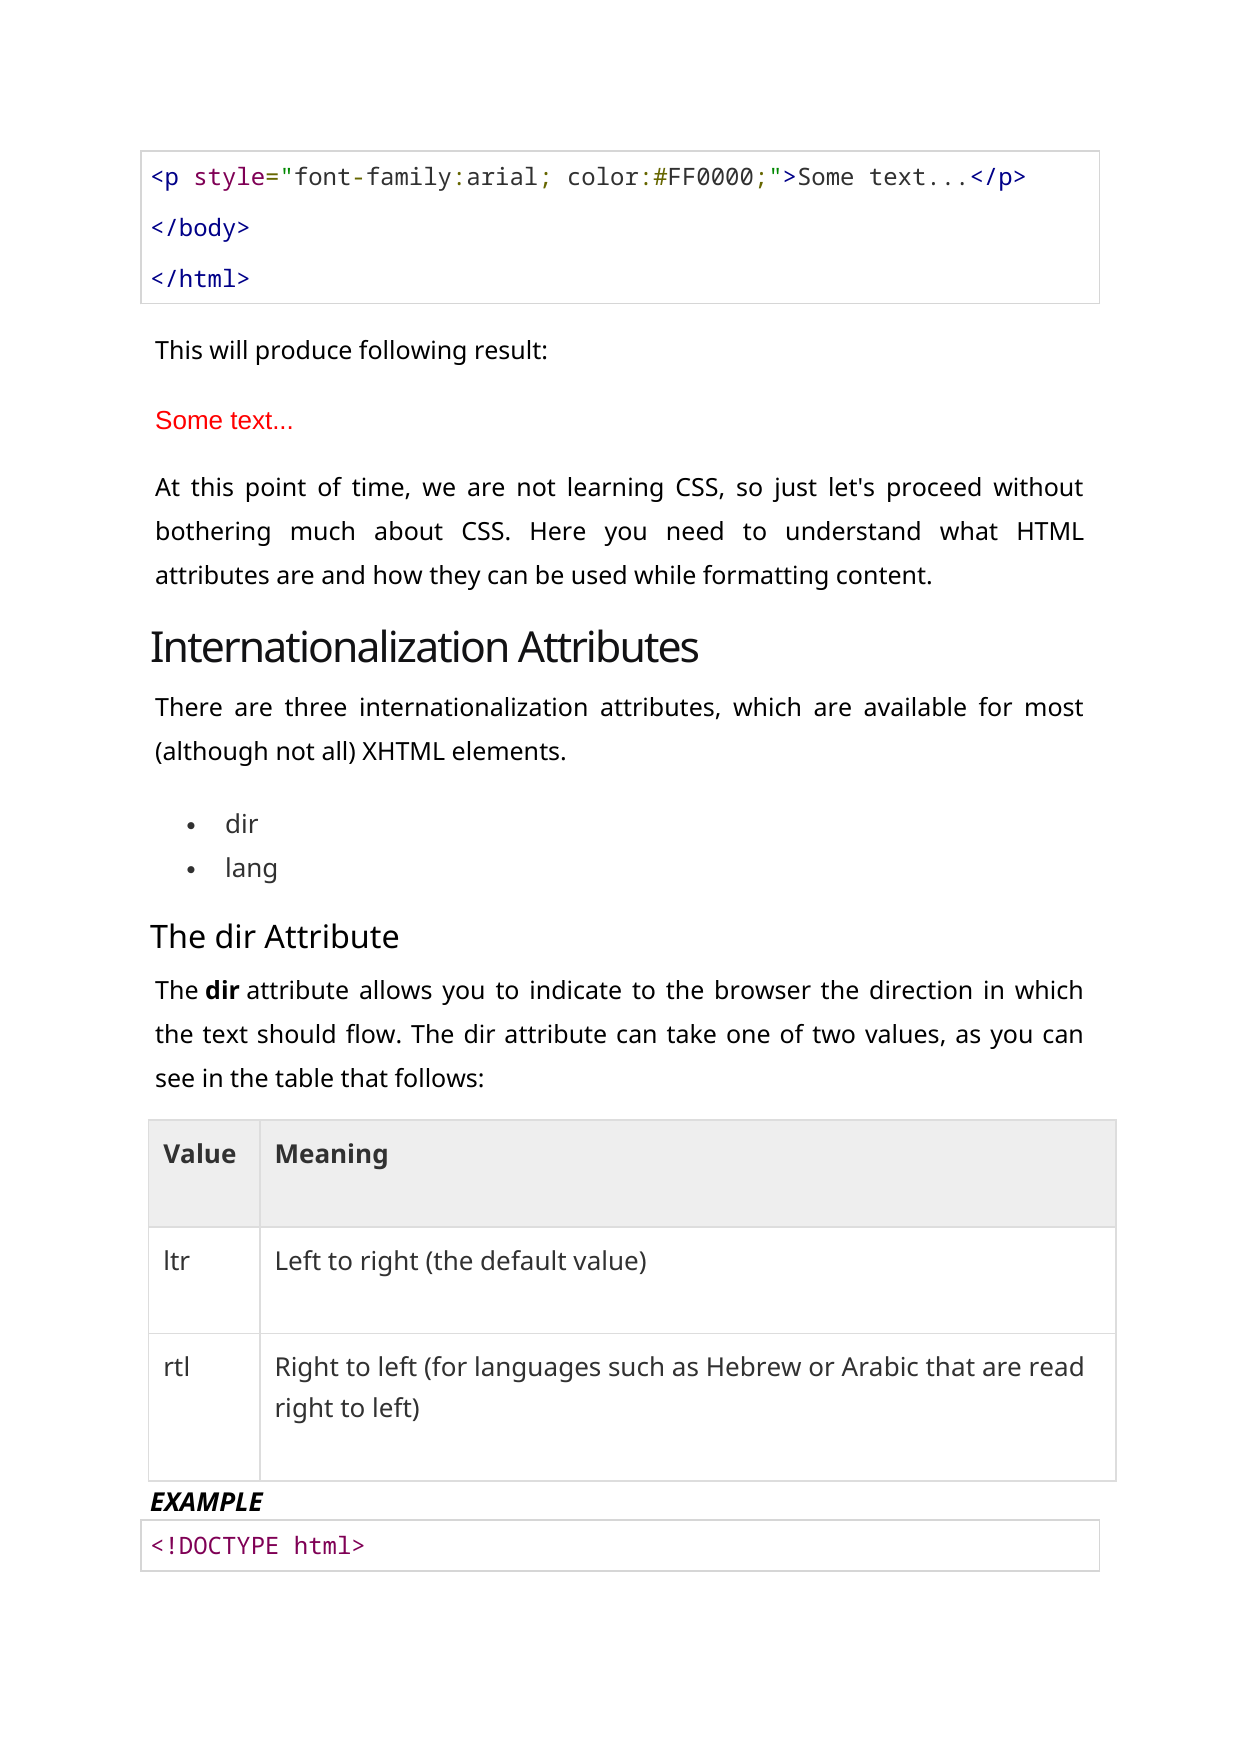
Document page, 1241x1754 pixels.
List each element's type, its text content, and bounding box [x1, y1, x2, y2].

list dir [187, 797, 1090, 841]
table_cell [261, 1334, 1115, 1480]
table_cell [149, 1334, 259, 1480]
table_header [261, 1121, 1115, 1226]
text At this point of time, we are not learning CSS, so just let's proceed without bothering much about CSS. Here you need to understand what HTML attributes are and how they can be used while formatting content. [155, 460, 1085, 592]
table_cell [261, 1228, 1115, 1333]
list lang [187, 841, 1090, 885]
text <p style="font-family:arial; color:#FF0000;">Some text...</p> [142, 152, 1099, 192]
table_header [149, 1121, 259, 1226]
text This will produce following result: [155, 323, 1085, 366]
text <!DOCTYPE html> [142, 1521, 1099, 1570]
text Some text... [155, 391, 1085, 435]
subtitle The dir Attribute [150, 914, 1085, 958]
subtitle Internationalization Attributes [150, 617, 1085, 675]
text There are three internationalization attributes, which are available for most (although not all) XHTML elements. [155, 680, 1085, 768]
subtitle EXAMPLE [150, 1482, 1090, 1519]
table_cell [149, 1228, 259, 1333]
text </body> [142, 201, 1099, 243]
text </html> [142, 252, 1099, 303]
text The dir attribute allows you to indicate to the browser the direction in which the text should flow. The dir attribute can take one of two values, as you can see in the table that follows: [155, 963, 1085, 1094]
